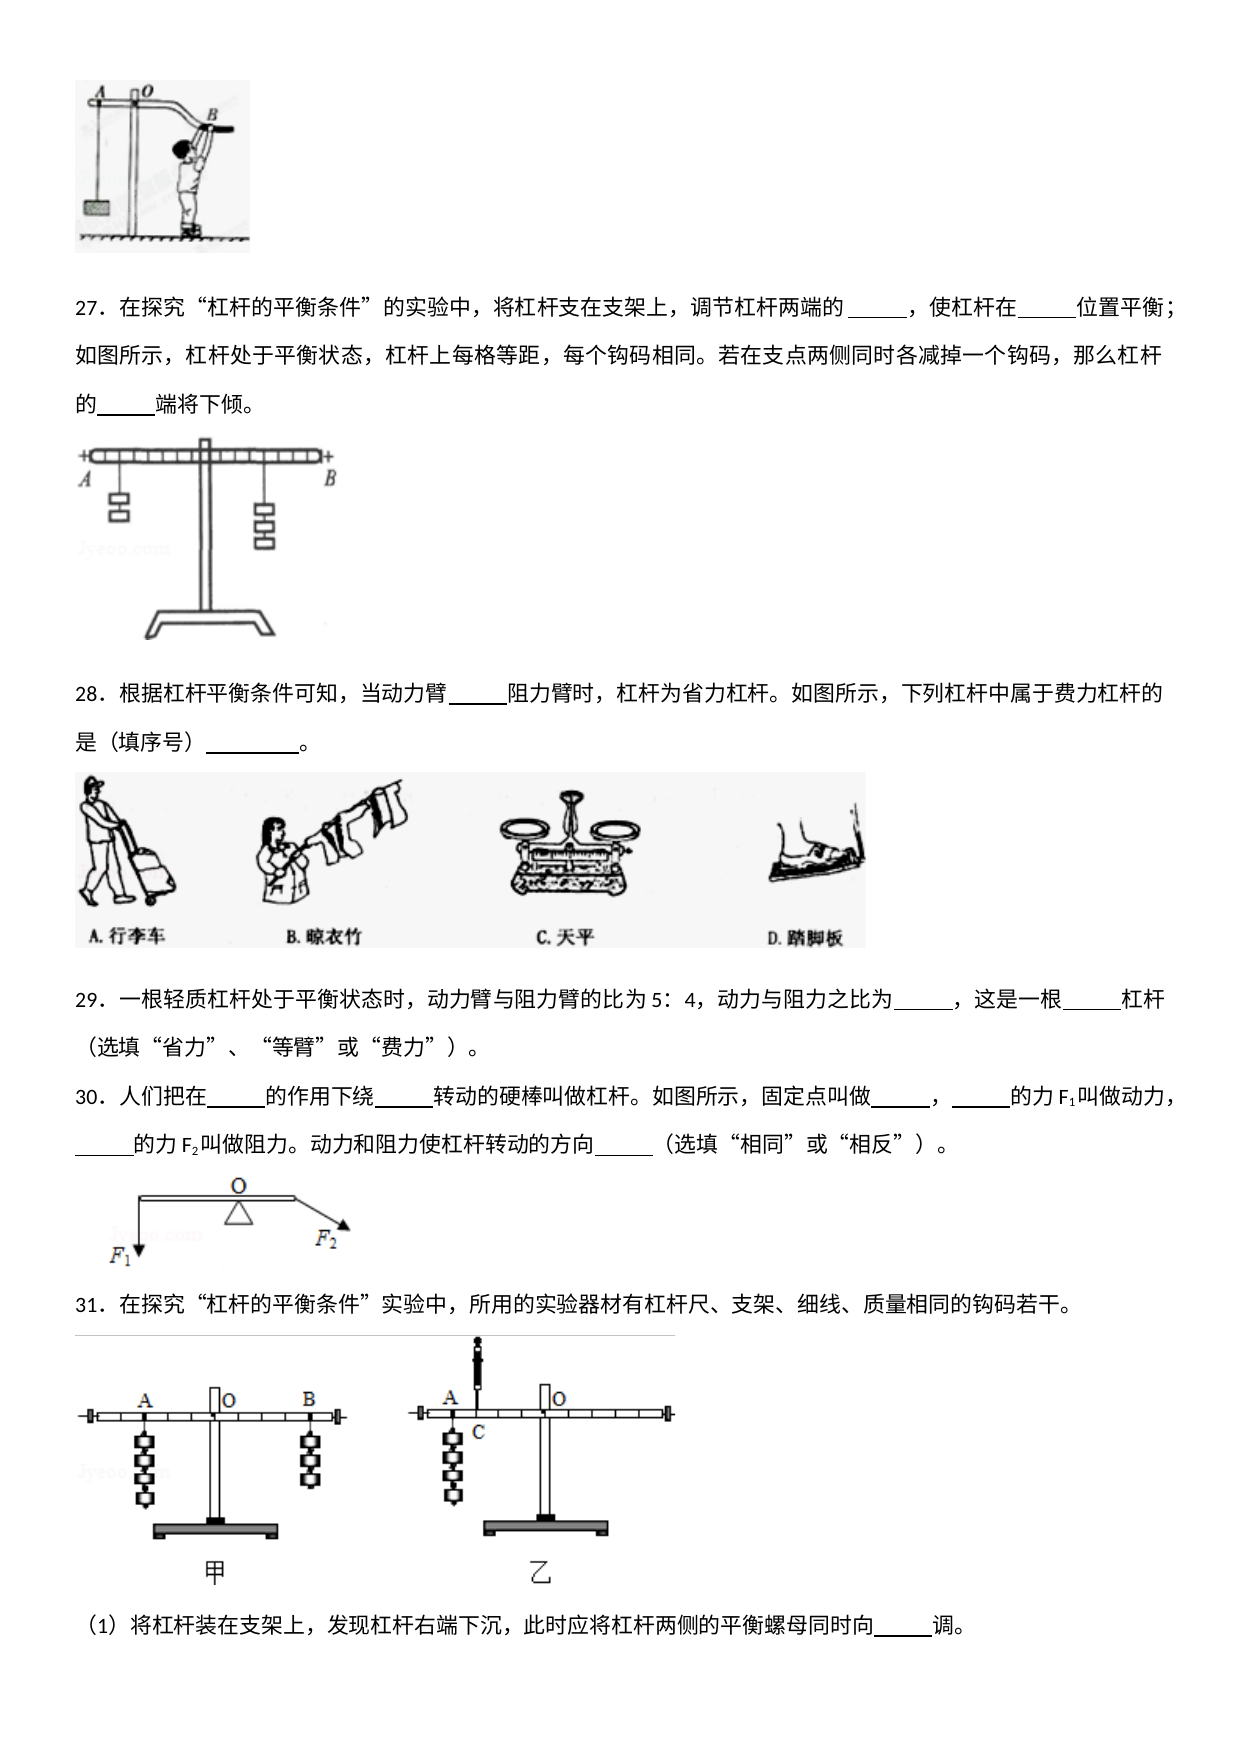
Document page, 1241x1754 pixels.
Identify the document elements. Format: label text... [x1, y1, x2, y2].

text 28．根据杠杆平衡条件可知，当动力臂 阻力臂时，杠杆为省力杠杆。如图所示，下列杠杆中属于费力杠杆的是（填序号） 。 [75, 676, 1165, 757]
text 31．在探究“杠杆的平衡条件”实验中，所用的实验器材有杠杆尺、支架、细线、质量相同的钩码若干。 [75, 1286, 1165, 1319]
text 29．一根轻质杠杆处于平衡状态时，动力臂与阻力臂的比为5：4，动力与阻力之比为 ，这是一根 杠杆（选填“省力”、“等臂”或“费力”）。 [75, 981, 1165, 1062]
text （1）将杠杆装在支架上，发现杠杆右端下沉，此时应将杠杆两侧的平衡螺母同时向 调。 [75, 1608, 1165, 1640]
text 27．在探究“杠杆的平衡条件”的实验中，将杠杆支在支架上，调节杠杆两端的 ，使杠杆在 位置平衡；如图所示，杠杆处于平衡状态，杠杆上每格等距，每个钩码相同。若在支点两侧同时各减掉一个钩码，那么杠杆的 端将下倾。 [75, 289, 1165, 419]
text 30．人们把在 的作用下绕 转动的硬棒叫做杠杆。如图所示，固定点叫做 ， 的力F1叫做动力， 的力F2叫做阻力。动力和阻力使杠杆转动的方向 （选填“相同”或“相反”）。 [75, 1078, 1165, 1159]
picture [75, 1334, 675, 1585]
picture [75, 435, 338, 640]
picture [107, 1175, 352, 1271]
